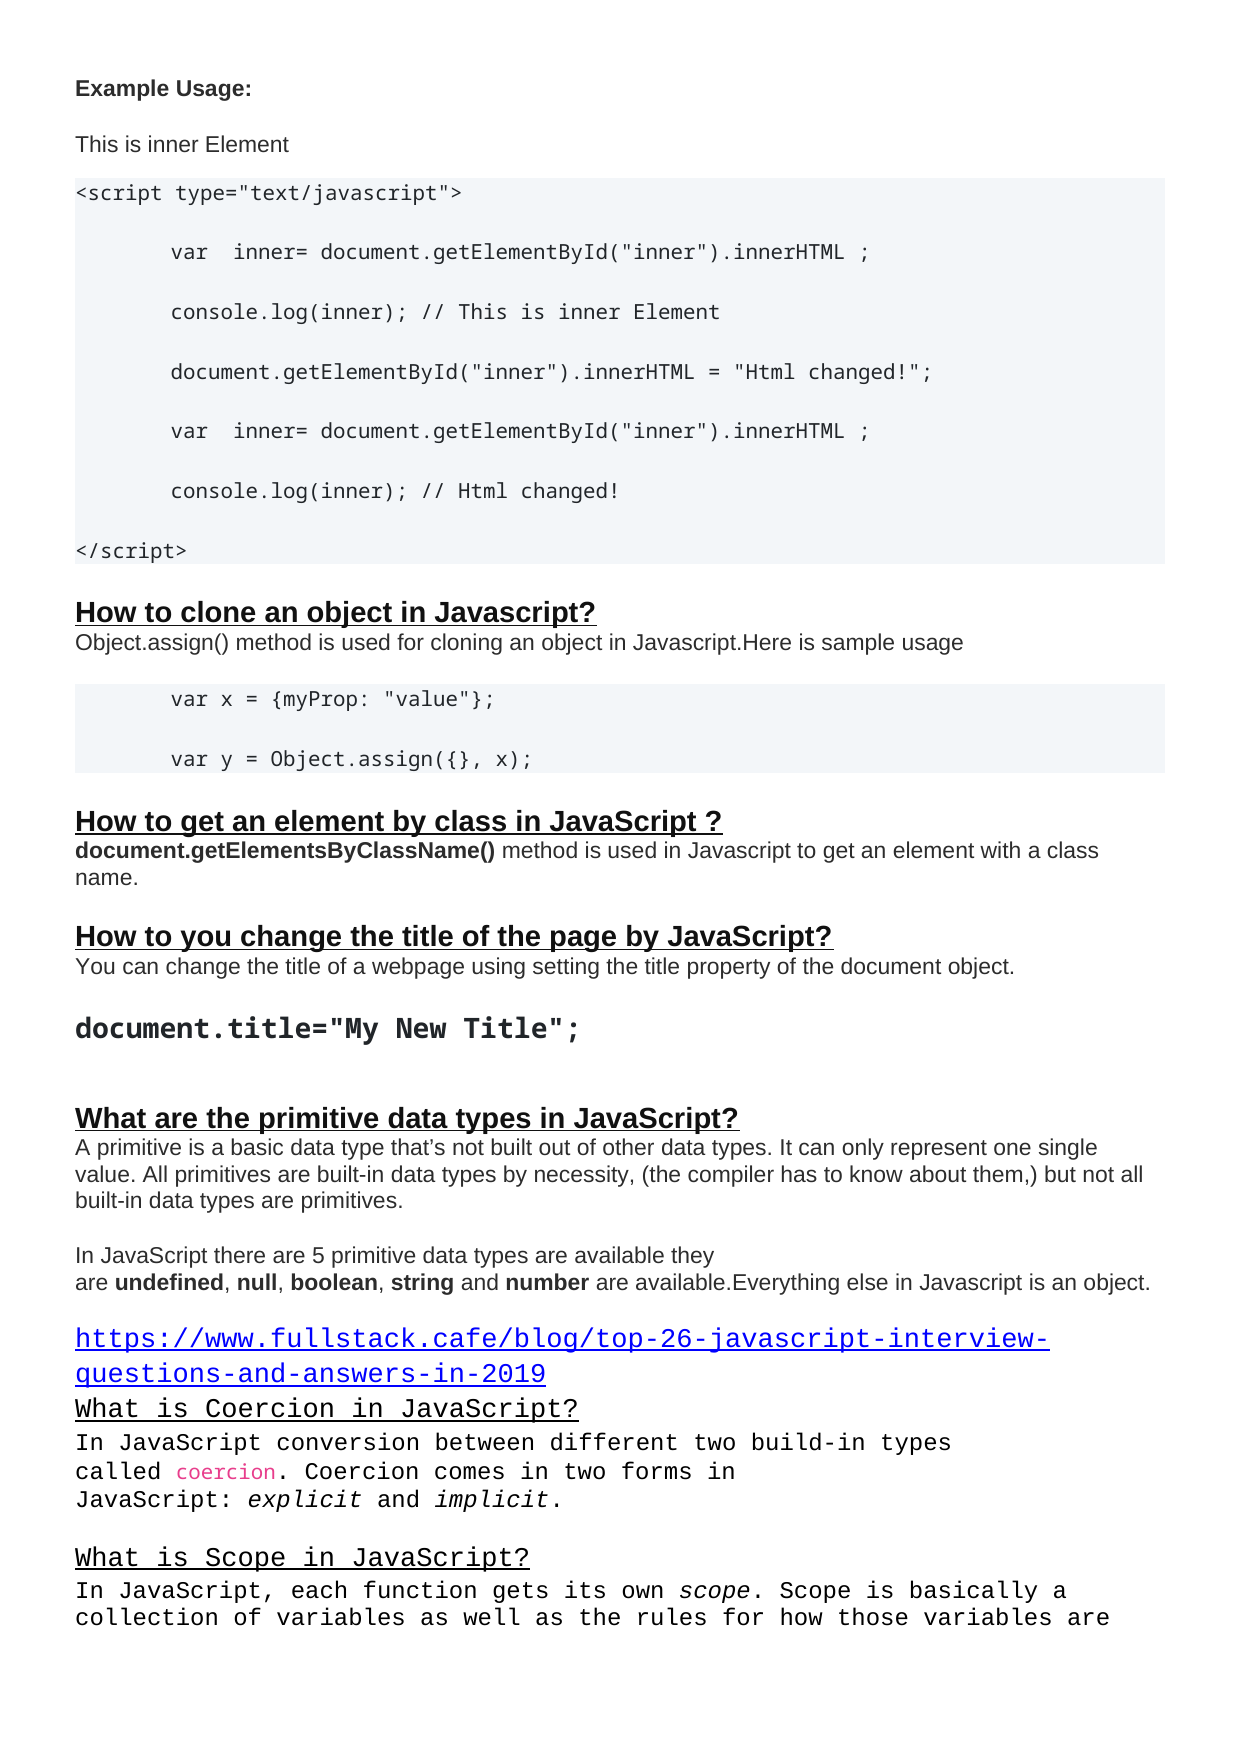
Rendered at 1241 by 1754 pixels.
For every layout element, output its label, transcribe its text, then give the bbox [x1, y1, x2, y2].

subtitle What is Coercion in JavaScript? [75, 1395, 1165, 1426]
text You can change the title of a webpage using setting the title property of the document object. [75, 953, 1165, 979]
text console.log(inner); // Html changed! [75, 476, 1165, 504]
text document.getElementById("inner").innerHTML = "Html changed!"; [75, 357, 1165, 385]
text var inner= document.getElementById("inner").innerHTML ; [75, 416, 1165, 445]
text In JavaScript there are 5 primitive data types are available they are undefined, null, boolean, string and number are available.Everything else in Javascript is an object. [75, 1242, 1165, 1295]
subtitle What are the primitive data types in JavaScript? [75, 1101, 1165, 1134]
subtitle How to clone an object in Javascript? [75, 596, 1165, 629]
text document.getElementsByClassName() method is used in Javascript to get an element with a class name. [75, 837, 1165, 890]
subtitle https://www.fullstack.cafe/blog/top-26-javascript-interview-questions-and-answers-in-2019 [75, 1324, 1165, 1390]
text var y = Object.assign({}, x); [75, 744, 1165, 773]
text Object.assign() method is used for cloning an object in Javascript.Here is sample usage [75, 629, 1165, 655]
subtitle How to get an element by class in JavaScript ? [75, 804, 1165, 837]
text var x = {myProp: "value"}; [75, 684, 1165, 713]
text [75, 1579, 1165, 1633]
subtitle How to you change the title of the page by JavaScript? [75, 919, 1165, 953]
text <script type="text/javascript"> [75, 178, 1165, 206]
text A primitive is a basic data type that’s not built out of other data types. It can only represent one single value. All primitives are built-in data types by necessity, (the compiler has to know about them,) but not all built-in data types are primitives. [75, 1134, 1165, 1213]
text console.log(inner); // This is inner Element [75, 297, 1165, 326]
text In JavaScript conversion between different two build-in types called coercion. Coercion comes in two forms in JavaScript: explicit and implicit. [75, 1430, 1165, 1514]
text var inner= document.getElementById("inner").innerHTML ; [75, 237, 1165, 266]
text </script> [75, 536, 1165, 564]
text Example Usage: [75, 75, 1165, 101]
text This is inner Element [75, 131, 1165, 157]
subtitle document.title="My New Title"; [75, 1008, 1165, 1047]
subtitle What is Scope in JavaScript? [75, 1543, 1165, 1574]
